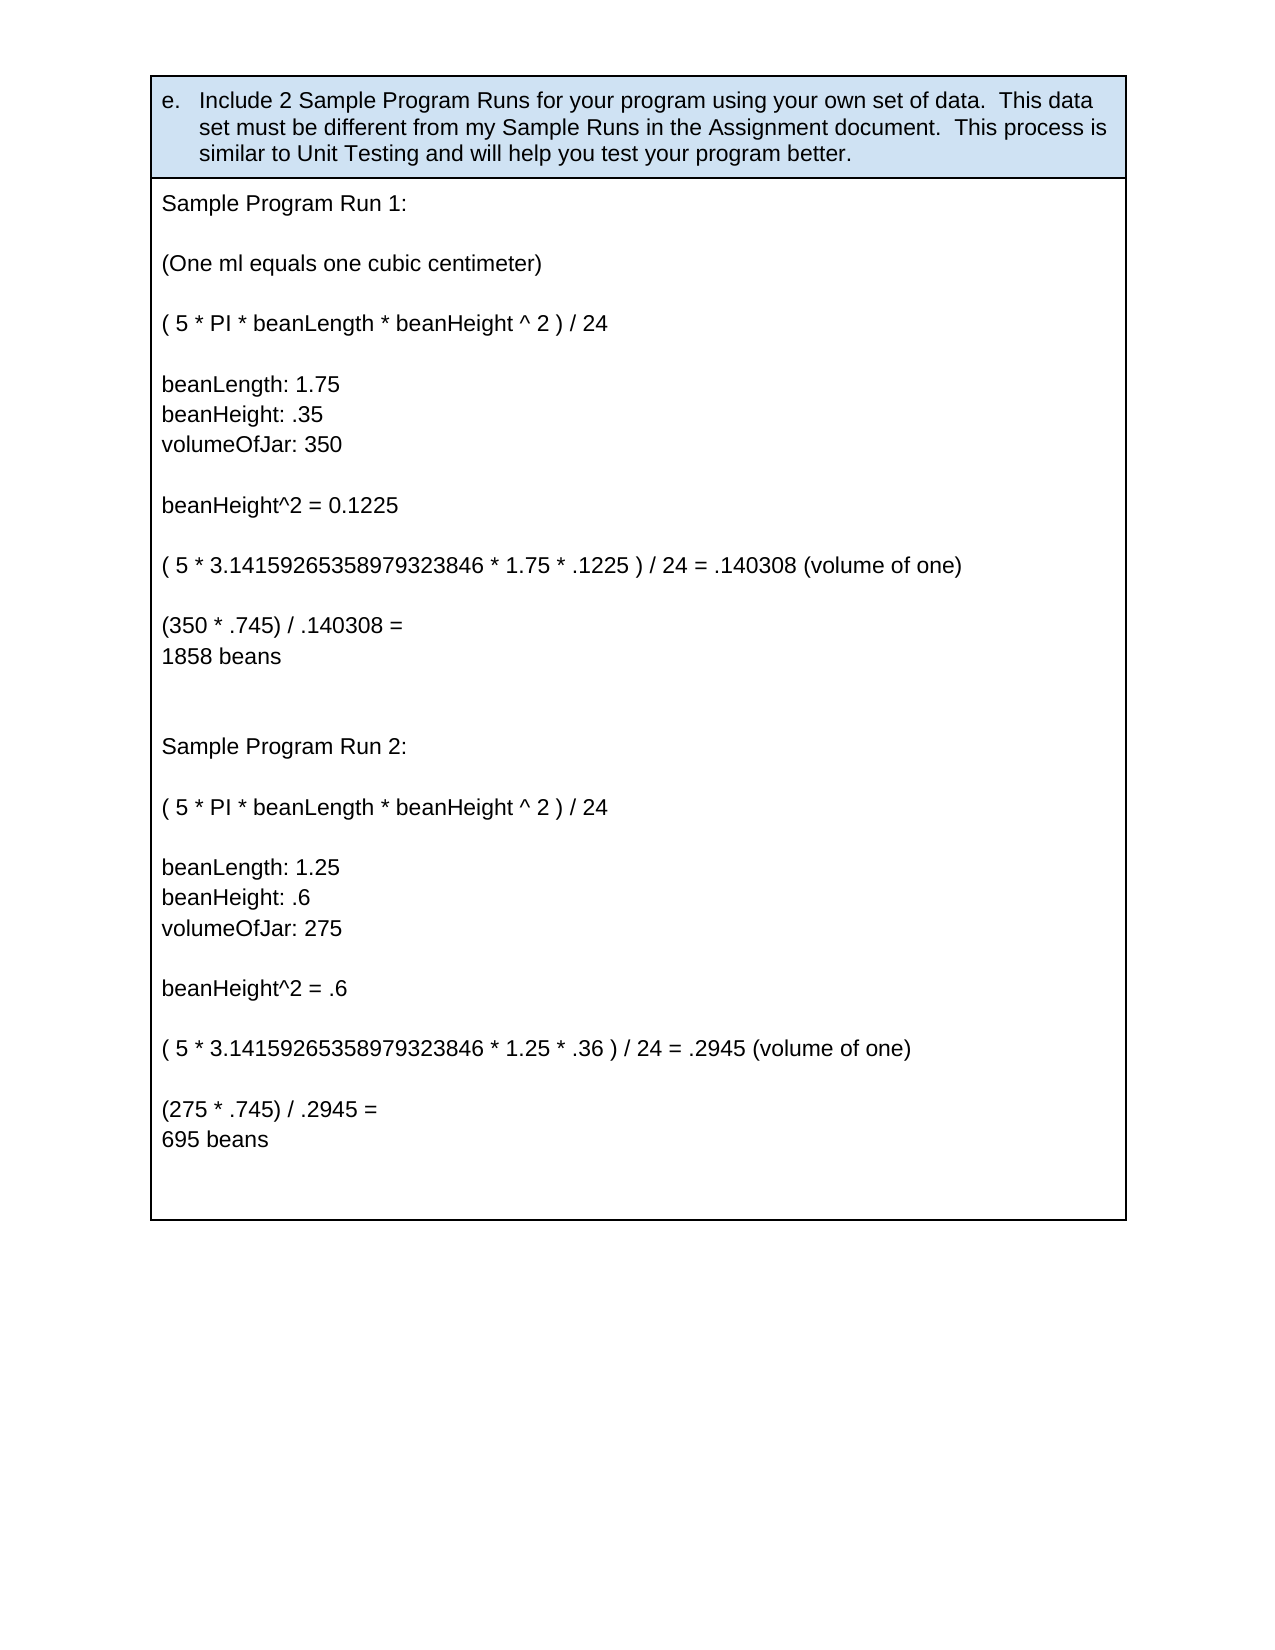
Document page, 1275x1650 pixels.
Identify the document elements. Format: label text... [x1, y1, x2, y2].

table_cell Sample Program Run 1: (One ml equals one cubic centimeter) ( 5 * PI * beanLength * beanHeight ^ 2 ) / 24 beanLength: 1.75 beanHeight: .35 volumeOfJar: 350 beanHeight^2 = 0.1225 ( 5 * 3.14159265358979323846 * 1.75 * .1225 ) / 24 = .140308 (volume of one) (350 * .745) / .140308 = 1858 beans Sample Program Run 2: ( 5 * PI * beanLength * beanHeight ^ 2 ) / 24 beanLength: 1.25 beanHeight: .6 volumeOfJar: 275 beanHeight^2 = .6 ( 5 * 3.14159265358979323846 * 1.25 * .36 ) / 24 = .2945 (volume of one) (275 * .745) / .2945 = 695 beans [152, 179, 1125, 1219]
table_cell Include 2 Sample Program Runs for your program using your own set of data. This data set must be different from my Sample Runs in the Assignment document. This process is similar to Unit Testing and will help you test your program better. [152, 77, 1125, 177]
